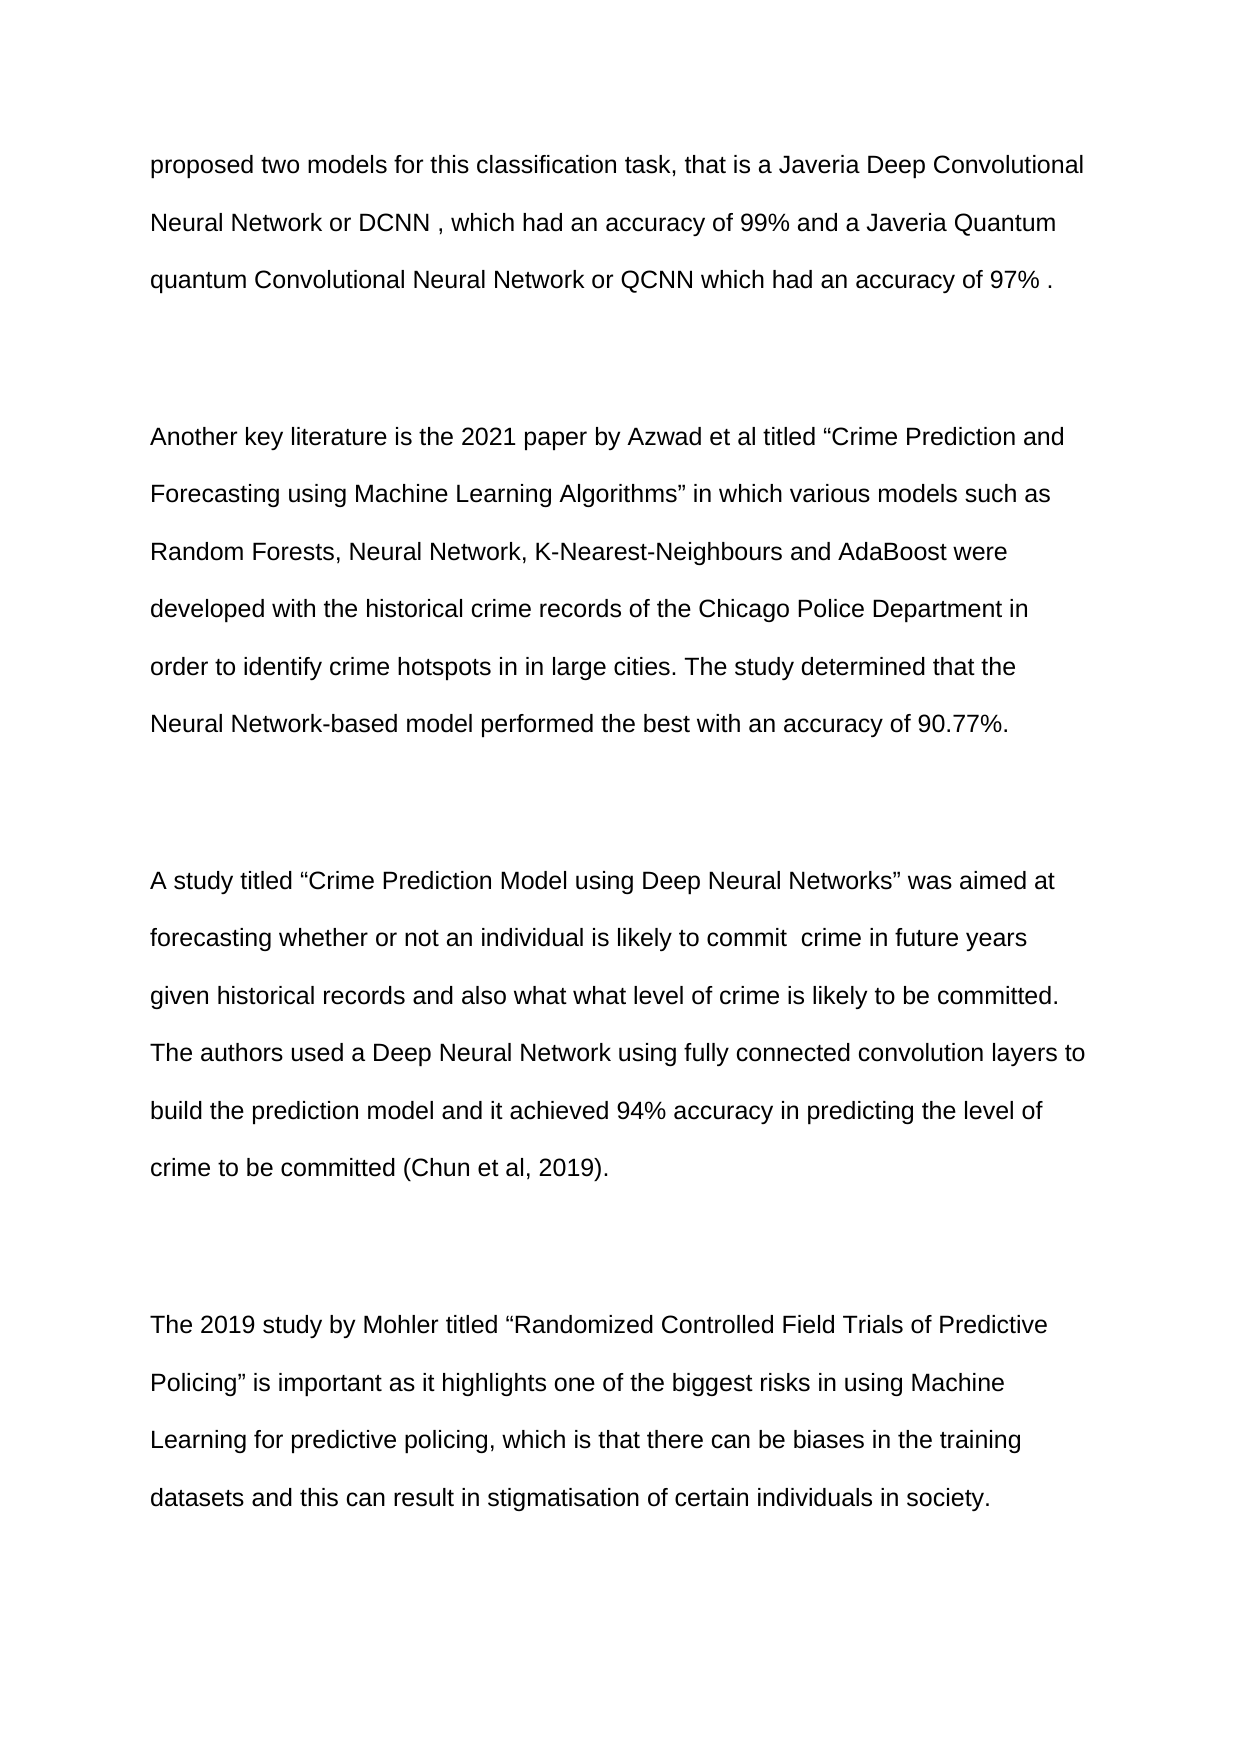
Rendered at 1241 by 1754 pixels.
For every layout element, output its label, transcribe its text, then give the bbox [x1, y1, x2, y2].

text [150, 150, 1090, 294]
text A study titled “Crime Prediction Model using Deep Neural Networks” was aimed at forecasting whether or not an individual is likely to commit crime in future years given historical records and also what what level of crime is likely to be committed. The authors used a Deep Neural Network using fully connected convolution layers to build the prediction model and it achieved 94% accuracy in predicting the level of crime to be committed (Chun et al, 2019). [150, 866, 1090, 1182]
text Another key literature is the 2021 paper by Azwad et al titled “Crime Prediction and Forecasting using Machine Learning Algorithms” in which various models such as Random Forests, Neural Network, K-Nearest-Neighbours and AdaBoost were developed with the historical crime records of the Chicago Police Department in order to identify crime hotspots in in large cities. The study determined that the Neural Network-based model performed the best with an accuracy of 90.77%. [150, 422, 1090, 738]
text The 2019 study by Mohler titled “Randomized Controlled Field Trials of Predictive Policing” is important as it highlights one of the biggest risks in using Machine Learning for predictive policing, which is that there can be biases in the training datasets and this can result in stigmatisation of certain individuals in society. [150, 1310, 1090, 1511]
